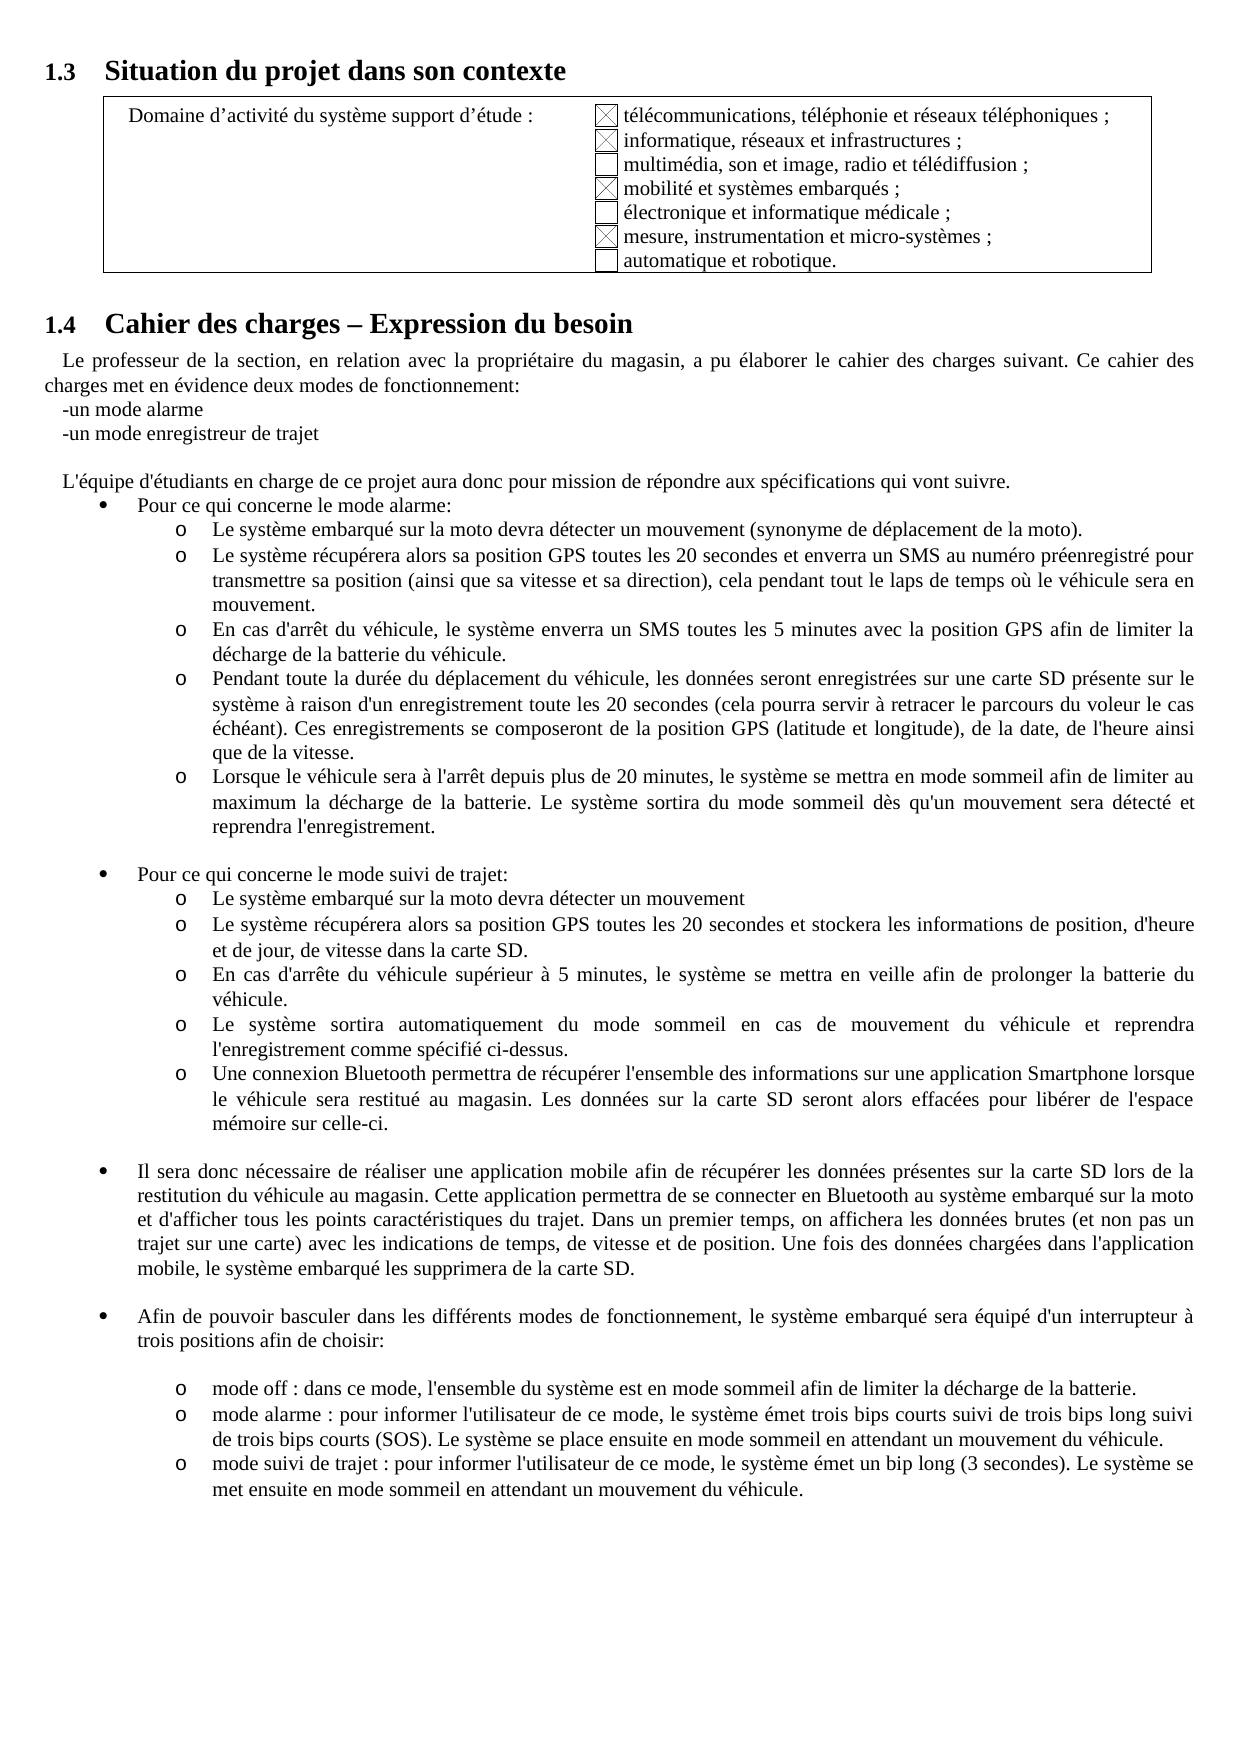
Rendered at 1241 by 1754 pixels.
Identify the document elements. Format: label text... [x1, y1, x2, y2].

list Pour ce qui concerne le mode alarme: [99, 493, 1196, 517]
list Afin de pouvoir basculer dans les différents modes de fonctionnement, le système embarqué sera équipé d'un interrupteur à trois positions afin de choisir: [99, 1303, 1196, 1352]
list Le système embarqué sur la moto devra détecter un mouvement (synonyme de déplacement de la moto). [174, 517, 1196, 543]
list Une connexion Bluetooth permettra de récupérer l'ensemble des informations sur une application Smartphone lorsque le véhicule sera restitué au magasin. Les données sur la carte SD seront alors effacées pour libérer de l'espace mémoire sur celle-ci. [174, 1061, 1196, 1135]
text L'équipe d'étudiants en charge de ce projet aura donc pour mission de répondre aux spécifications qui vont suivre. [44, 469, 1196, 493]
list Pour ce qui concerne le mode suivi de trajet: [99, 862, 1196, 886]
text Le professeur de la section, en relation avec la propriétaire du magasin, a pu élaborer le cahier des charges suivant. Ce cahier des charges met en évidence deux modes de fonctionnement: [44, 348, 1196, 397]
subtitle Situation du projet dans son contexte [44, 53, 1196, 87]
list En cas d'arrêt du véhicule, le système enverra un SMS toutes les 5 minutes avec la position GPS afin de limiter la décharge de la batterie du véhicule. [174, 616, 1196, 666]
list Le système récupérera alors sa position GPS toutes les 20 secondes et stockera les informations de position, d'heure et de jour, de vitesse dans la carte SD. [174, 912, 1196, 962]
text -un mode enregistreur de trajet [44, 421, 1196, 445]
list Lorsque le véhicule sera à l'arrêt depuis plus de 20 minutes, le système se mettra en mode sommeil afin de limiter au maximum la décharge de la batterie. Le système sortira du mode sommeil dès qu'un mouvement sera détecté et reprendra l'enregistrement. [174, 764, 1196, 838]
list Le système sortira automatiquement du mode sommeil en cas de mouvement du véhicule et reprendra l'enregistrement comme spécifié ci-dessus. [174, 1011, 1196, 1061]
list Il sera donc nécessaire de réaliser une application mobile afin de récupérer les données présentes sur la carte SD lors de la restitution du véhicule au magasin. Cette application permettra de se connecter en Bluetooth au système embarqué sur la moto et d'afficher tous les points caractéristiques du trajet. Dans un premier temps, on affichera les données brutes (et non pas un trajet sur une carte) avec les indications de temps, de vitesse et de position. Une fois des données chargées dans l'application mobile, le système embarqué les supprimera de la carte SD. [99, 1159, 1196, 1279]
list mode off : dans ce mode, l'ensemble du système est en mode sommeil afin de limiter la décharge de la batterie. [174, 1376, 1196, 1401]
list En cas d'arrête du véhicule supérieur à 5 minutes, le système se mettra en veille afin de prolonger la batterie du véhicule. [174, 962, 1196, 1011]
subtitle Cahier des charges – Expression du besoin [44, 306, 1196, 339]
list Pendant toute la durée du déplacement du véhicule, les données seront enregistrées sur une carte SD présente sur le système à raison d'un enregistrement toute les 20 secondes (cela pourra servir à retracer le parcours du voleur le cas échéant). Ces enregistrements se composeront de la position GPS (latitude et longitude), de la date, de l'heure ainsi que de la vitesse. [174, 666, 1196, 764]
list Le système récupérera alors sa position GPS toutes les 20 secondes et enverra un SMS au numéro préenregistré pour transmettre sa position (ainsi que sa vitesse et sa direction), cela pendant tout le laps de temps où le véhicule sera en mouvement. [174, 543, 1196, 616]
list mode suivi de trajet : pour informer l'utilisateur de ce mode, le système émet un bip long (3 secondes). Le système se met ensuite en mode sommeil en attendant un mouvement du véhicule. [174, 1451, 1196, 1501]
list Le système embarqué sur la moto devra détecter un mouvement [174, 886, 1196, 912]
table_header télécommunications, téléphonie et réseaux téléphoniques ; informatique, réseaux et infrastructures ; multimédia, son et image, radio et télédiffusion ; mobilité et systèmes embarqués ; électronique et informatique médicale ; mesure, instrumentation et micro-systèmes ; automatique et robotique. [569, 97, 1151, 272]
list mode alarme : pour informer l'utilisateur de ce mode, le système émet trois bips courts suivi de trois bips long suivi de trois bips courts (SOS). Le système se place ensuite en mode sommeil en attendant un mouvement du véhicule. [174, 1401, 1196, 1451]
table_header Domaine d’activité du système support d’étude : [104, 97, 569, 272]
text -un mode alarme [44, 397, 1196, 421]
